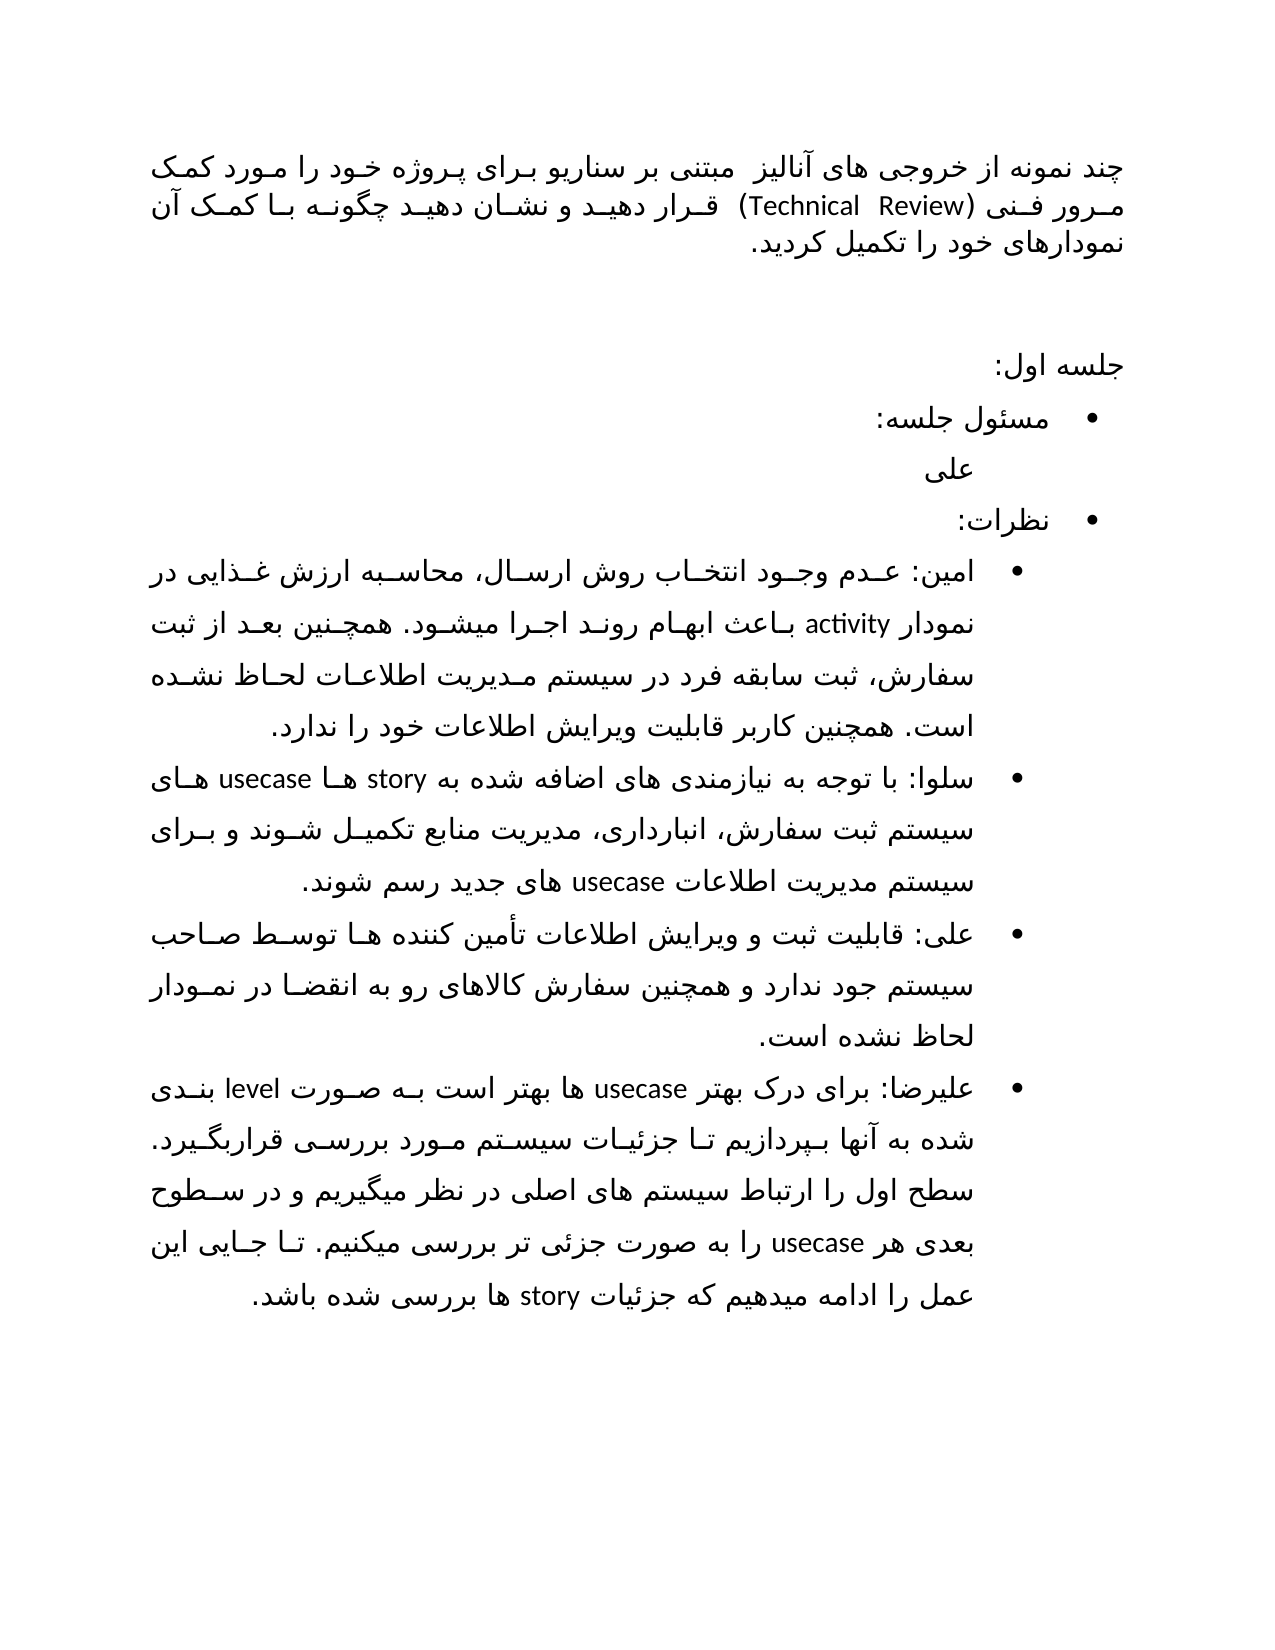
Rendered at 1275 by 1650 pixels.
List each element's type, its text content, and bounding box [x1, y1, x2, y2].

list سلوا: با توجه به نیازمندی های اضافه شده به story ها usecase های سیستم ثبت سفارش، انبارداری، مدیریت منابع تکمیل شوند و برای سیستم مدیریت اطلاعات usecase های جدید رسم شوند. [150, 760, 1012, 899]
list علی [150, 453, 975, 487]
list علی: قابلیت ثبت و ویرایش اطلاعات تأمین کننده ها توسط صاحب سیستم جود ندارد و همچنین سفارش کالاهای رو به انقضا در نمودار لحاظ نشده است. [150, 917, 1012, 1053]
text جلسه اول: [150, 348, 1125, 382]
list مسئول جلسه: [150, 402, 1087, 436]
text چند نمونه از خروجی های آنالیز مبتنی بر سناریو برای پروژه خود را مورد کمک مرور فنی (Technical Review) قرار دهید و نشان دهید چگونه با کمک آن نمودارهای خود را تکمیل کردید. [150, 150, 1125, 259]
list امین: عدم وجود انتخاب روش ارسال، محاسبه ارزش غذایی در نمودار activity باعث ابهام روند اجرا میشود. همچنین بعد از ثبت سفارش، ثبت سابقه فرد در سیستم مدیریت اطلاعات لحاظ نشده است. همچنین کاربر قابلیت ویرایش اطلاعات خود را ندارد. [150, 554, 1012, 743]
list علیرضا: برای درک بهتر usecase ها بهتر است به صورت level بندی شده به آنها بپردازیم تا جزئیات سیستم مورد بررسی قراربگیرد. سطح اول را ارتباط سیستم های اصلی در نظر میگیریم و در سطوح بعدی هر usecase را به صورت جزئی تر بررسی میکنیم. تا جایی این عمل را ادامه میدهیم که جزئیات story ها بررسی شده باشد. [150, 1070, 1012, 1312]
list نظرات: [150, 504, 1087, 538]
